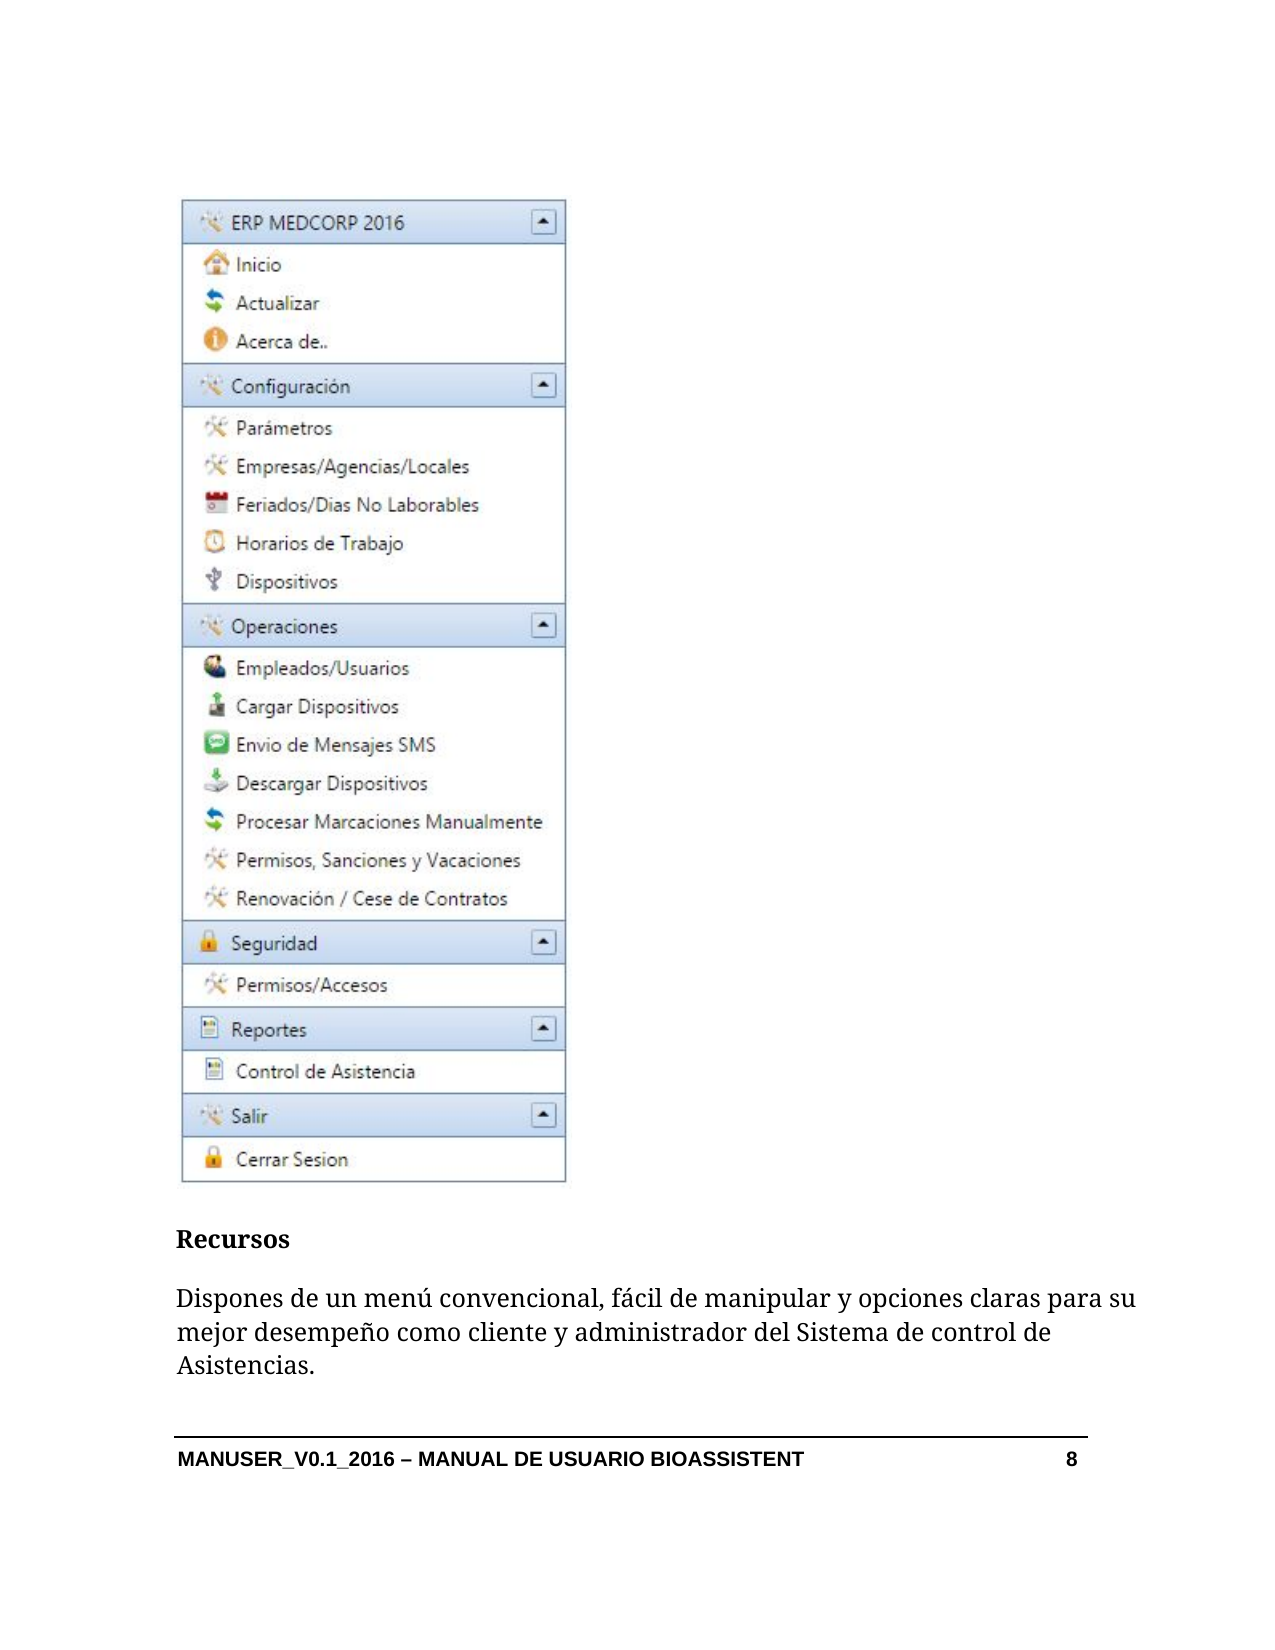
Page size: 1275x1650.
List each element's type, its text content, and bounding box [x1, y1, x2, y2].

text Recursos [176, 1222, 1161, 1256]
picture [177, 195, 573, 1189]
text Dispones de un menú convencional, fácil de manipular y opciones claras para su mejor desempeño como cliente y administrador del Sistema de control de Asistencias. [176, 1281, 1161, 1382]
